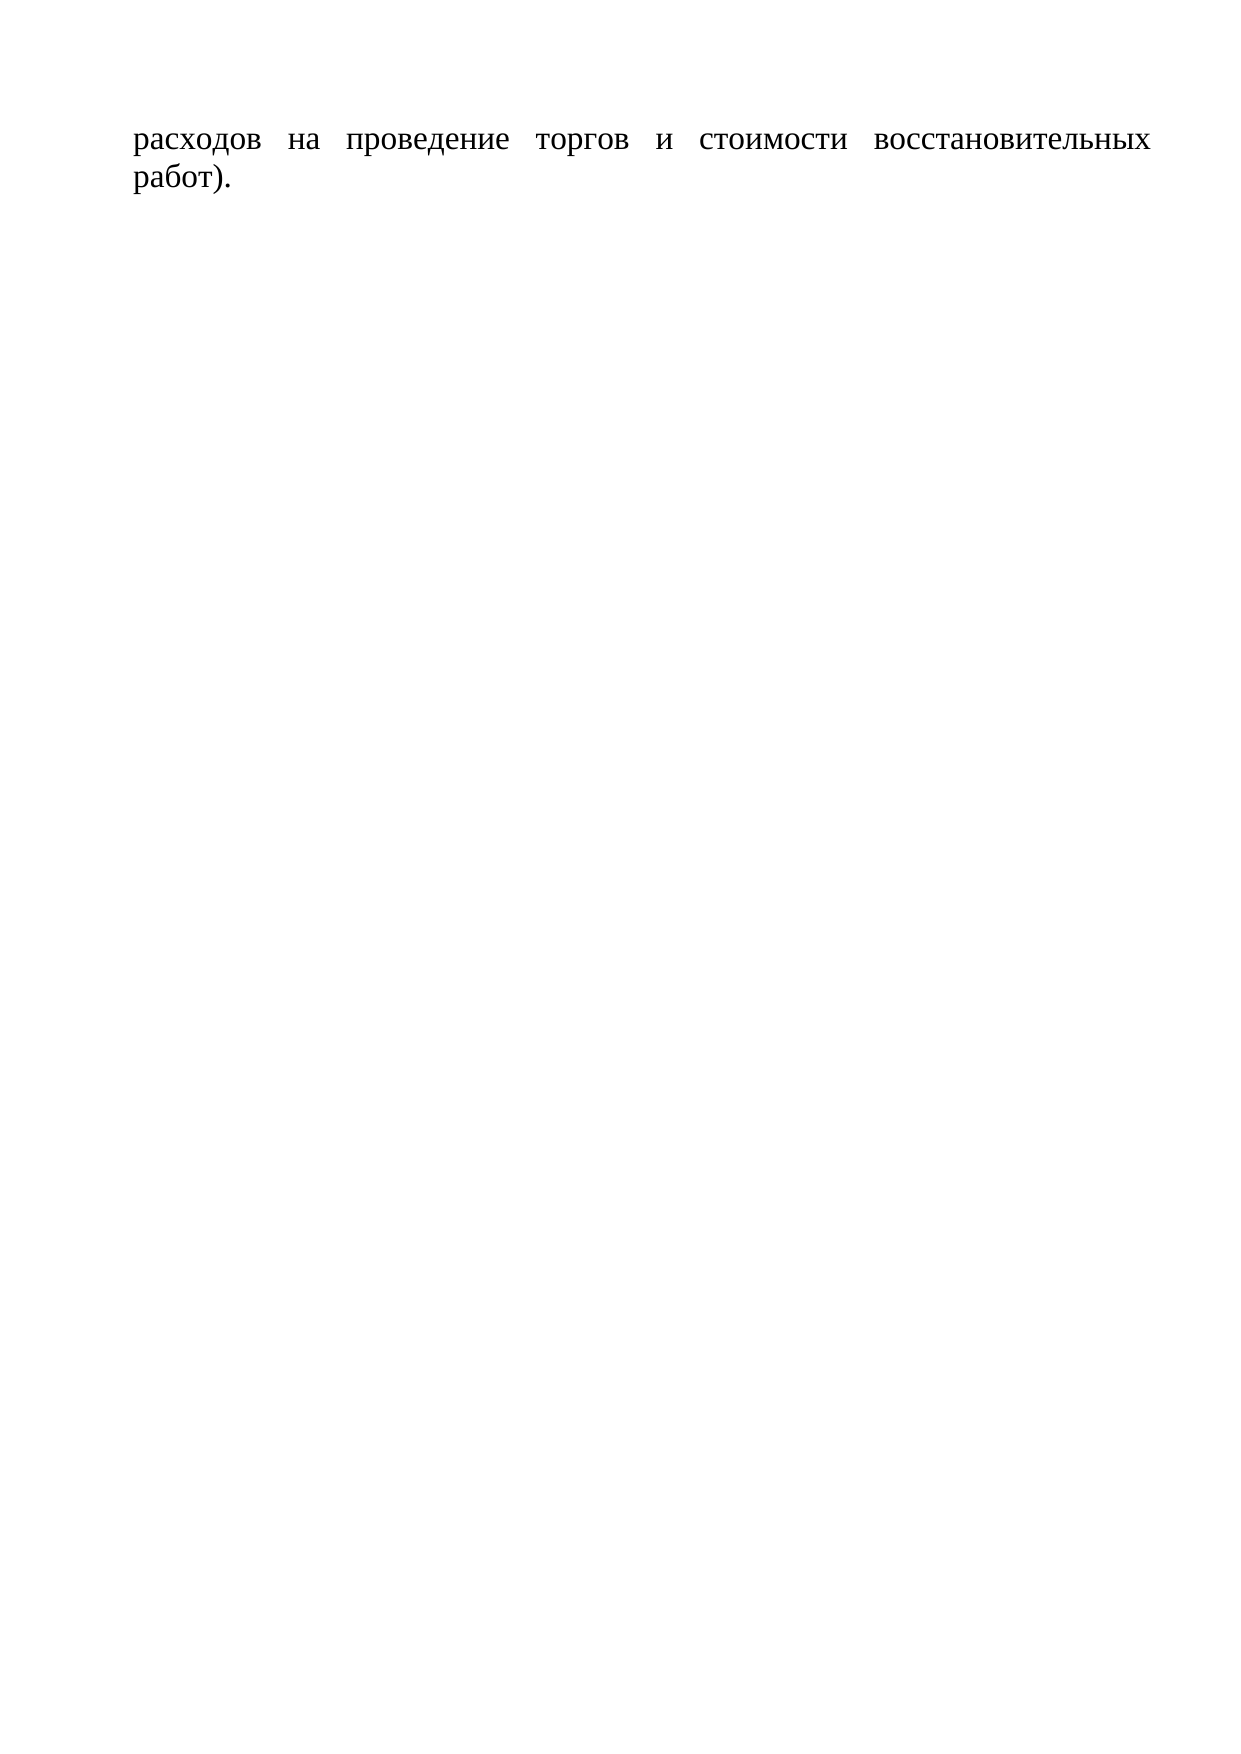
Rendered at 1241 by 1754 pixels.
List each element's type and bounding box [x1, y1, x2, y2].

text [133, 118, 1152, 195]
